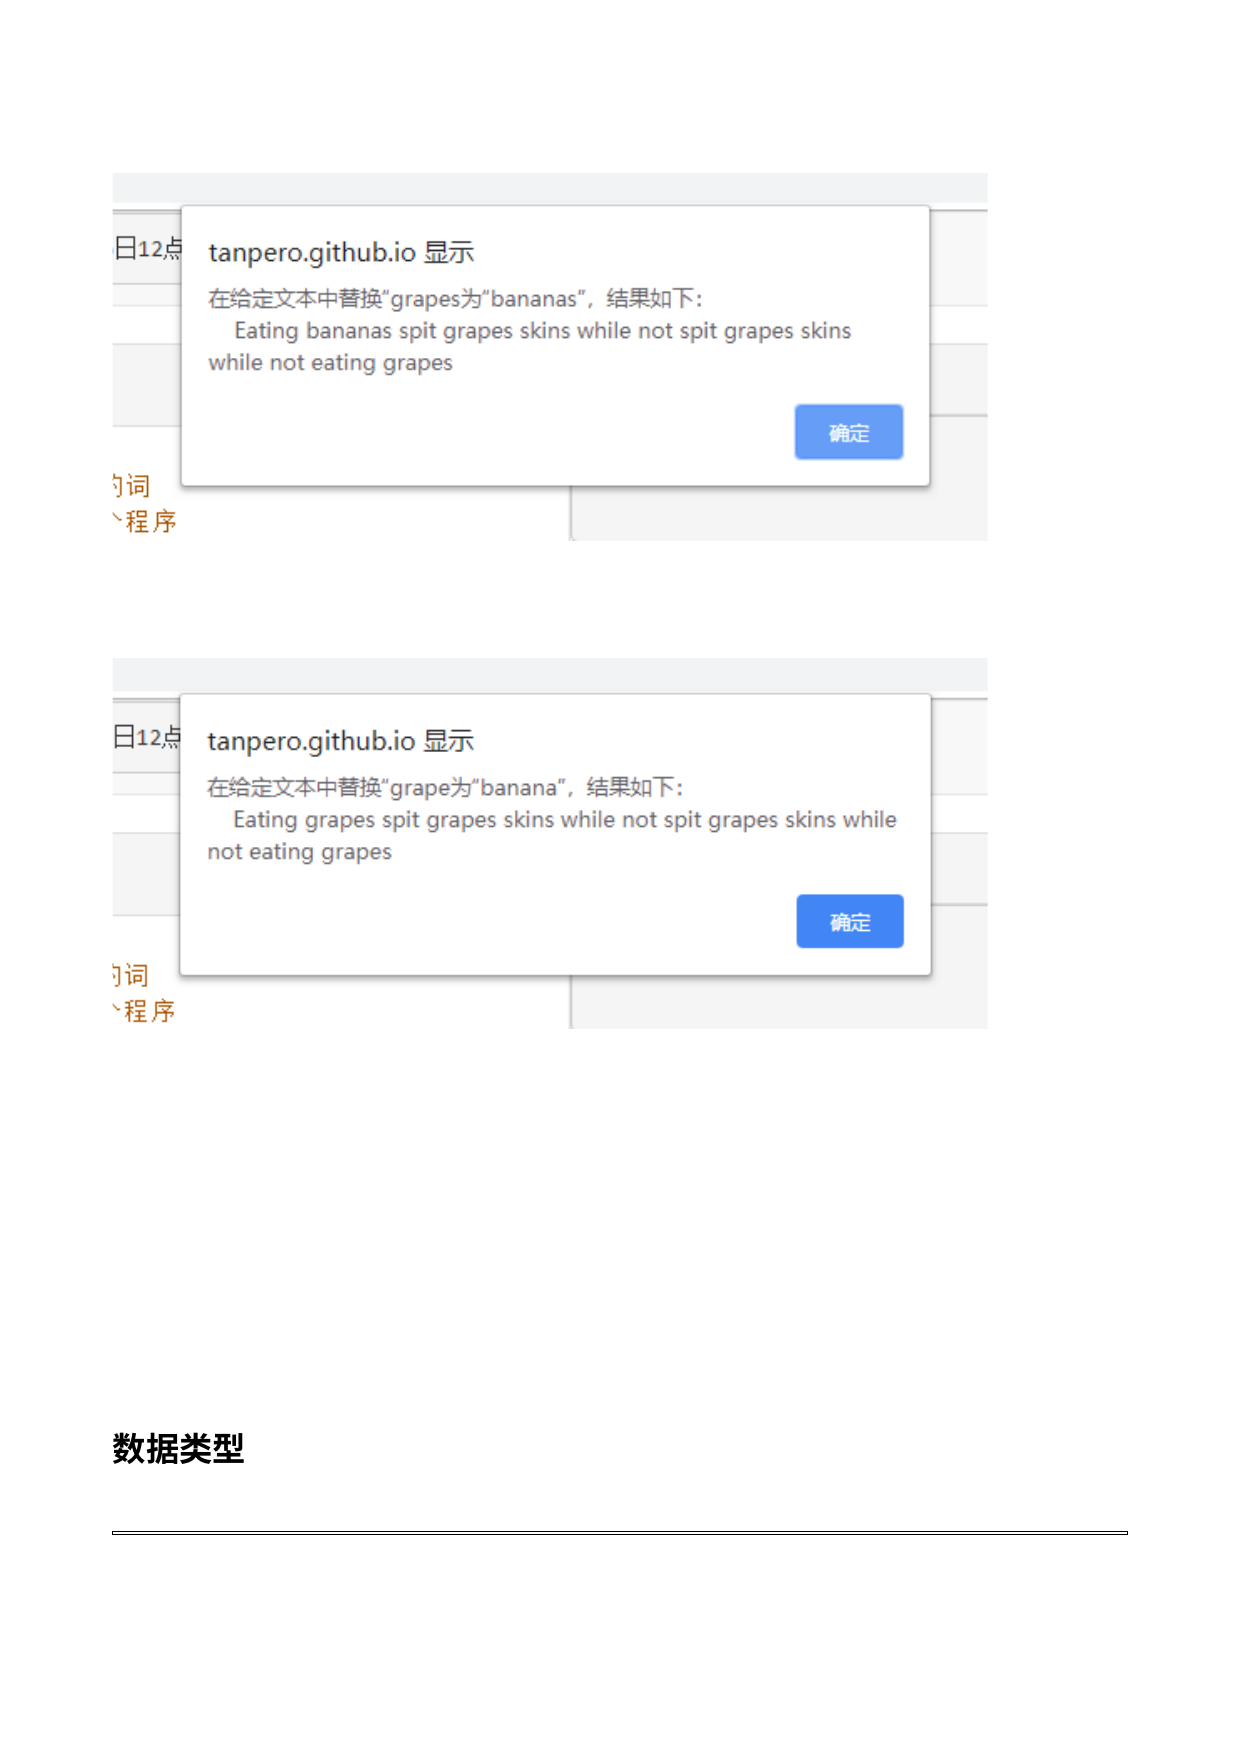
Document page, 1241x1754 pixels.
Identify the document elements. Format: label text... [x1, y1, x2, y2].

picture [112, 173, 988, 541]
picture [112, 658, 988, 1029]
subtitle 数据类型 [112, 1415, 1128, 1480]
